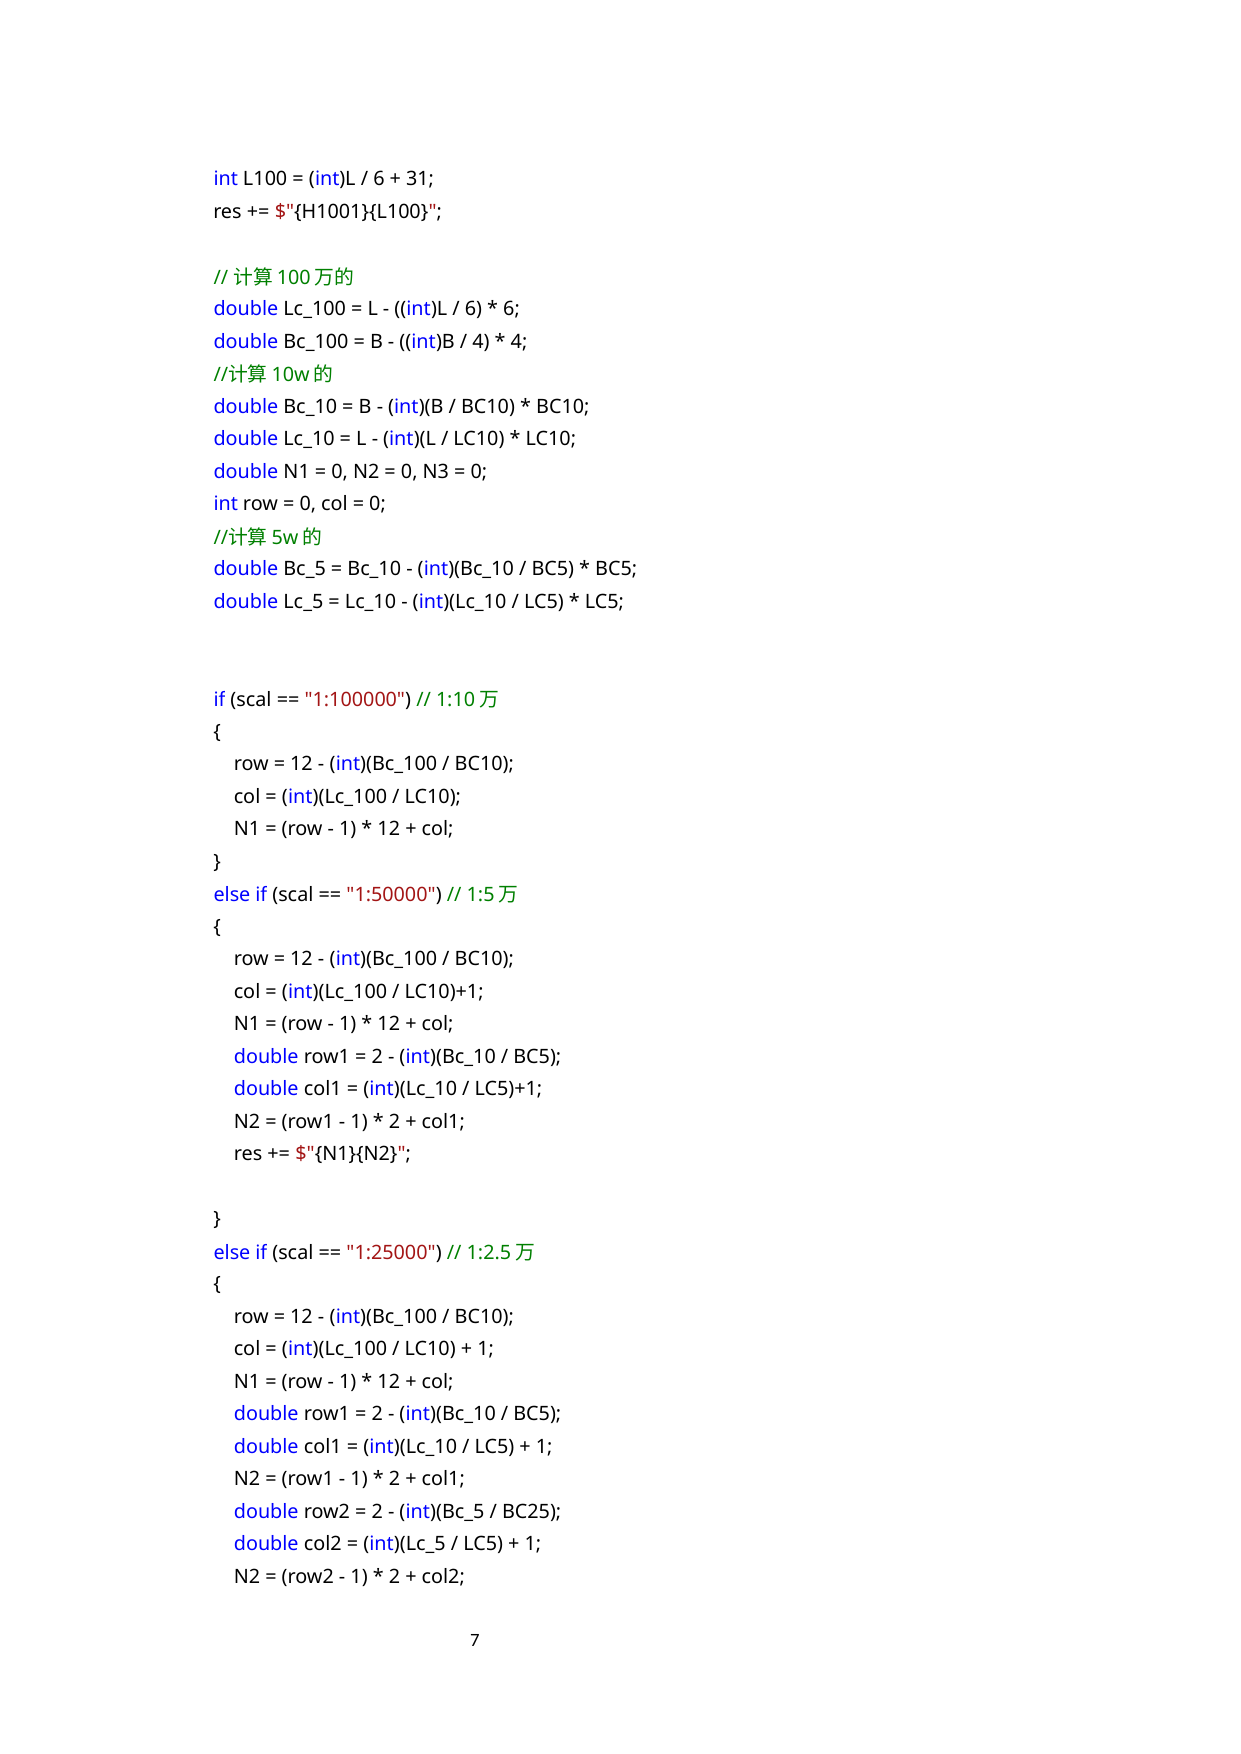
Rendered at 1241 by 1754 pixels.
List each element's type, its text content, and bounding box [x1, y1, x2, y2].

text //计算10w的 [187, 357, 1053, 389]
text double Lc_5 = Lc_10 - (int)(Lc_10 / LC5) * LC5; [187, 584, 1053, 617]
text N2 = (row1 - 1) * 2 + col1; [187, 1104, 1053, 1137]
text } [187, 1202, 1053, 1234]
text { [187, 714, 1053, 747]
text double Bc_5 = Bc_10 - (int)(Bc_10 / BC5) * BC5; [187, 552, 1053, 584]
text row = 12 - (int)(Bc_100 / BC10); [187, 942, 1053, 974]
text N1 = (row - 1) * 12 + col; [187, 1007, 1053, 1039]
text { [187, 1267, 1053, 1299]
text col = (int)(Lc_100 / LC10); [187, 779, 1053, 812]
text col = (int)(Lc_100 / LC10)+1; [187, 974, 1053, 1007]
text res += $"{N1}{N2}"; [187, 1137, 1053, 1169]
text } [187, 844, 1053, 877]
text res += $"{H1001}{L100}"; [187, 194, 1053, 227]
text row = 12 - (int)(Bc_100 / BC10); [187, 747, 1053, 779]
text double row1 = 2 - (int)(Bc_10 / BC5); [187, 1039, 1053, 1072]
text if (scal == "1:100000") // 1:10万 [187, 682, 1053, 714]
text row = 12 - (int)(Bc_100 / BC10); [187, 1299, 1053, 1332]
text // 计算100万的 [187, 259, 1053, 292]
text { [187, 909, 1053, 942]
text double Lc_100 = L - ((int)L / 6) * 6; [187, 292, 1053, 324]
text double row1 = 2 - (int)(Bc_10 / BC5); [187, 1397, 1053, 1429]
text //计算5w的 [187, 519, 1053, 552]
text int row = 0, col = 0; [187, 487, 1053, 519]
text double N1 = 0, N2 = 0, N3 = 0; [187, 454, 1053, 487]
text N1 = (row - 1) * 12 + col; [187, 812, 1053, 844]
text double col1 = (int)(Lc_10 / LC5)+1; [187, 1072, 1053, 1104]
text col = (int)(Lc_100 / LC10) + 1; [187, 1332, 1053, 1364]
text int L100 = (int)L / 6 + 31; [187, 162, 1053, 194]
text double row2 = 2 - (int)(Bc_5 / BC25); [187, 1494, 1053, 1527]
text double col1 = (int)(Lc_10 / LC5) + 1; [187, 1429, 1053, 1462]
text double Lc_10 = L - (int)(L / LC10) * LC10; [187, 422, 1053, 454]
text double Bc_100 = B - ((int)B / 4) * 4; [187, 324, 1053, 357]
text N2 = (row2 - 1) * 2 + col2; [187, 1559, 1053, 1592]
text double Bc_10 = B - (int)(B / BC10) * BC10; [187, 389, 1053, 422]
text double col2 = (int)(Lc_5 / LC5) + 1; [187, 1527, 1053, 1559]
text else if (scal == "1:50000") // 1:5万 [187, 877, 1053, 909]
text else if (scal == "1:25000") // 1:2.5万 [187, 1234, 1053, 1267]
text N2 = (row1 - 1) * 2 + col1; [187, 1462, 1053, 1494]
text N1 = (row - 1) * 12 + col; [187, 1364, 1053, 1397]
